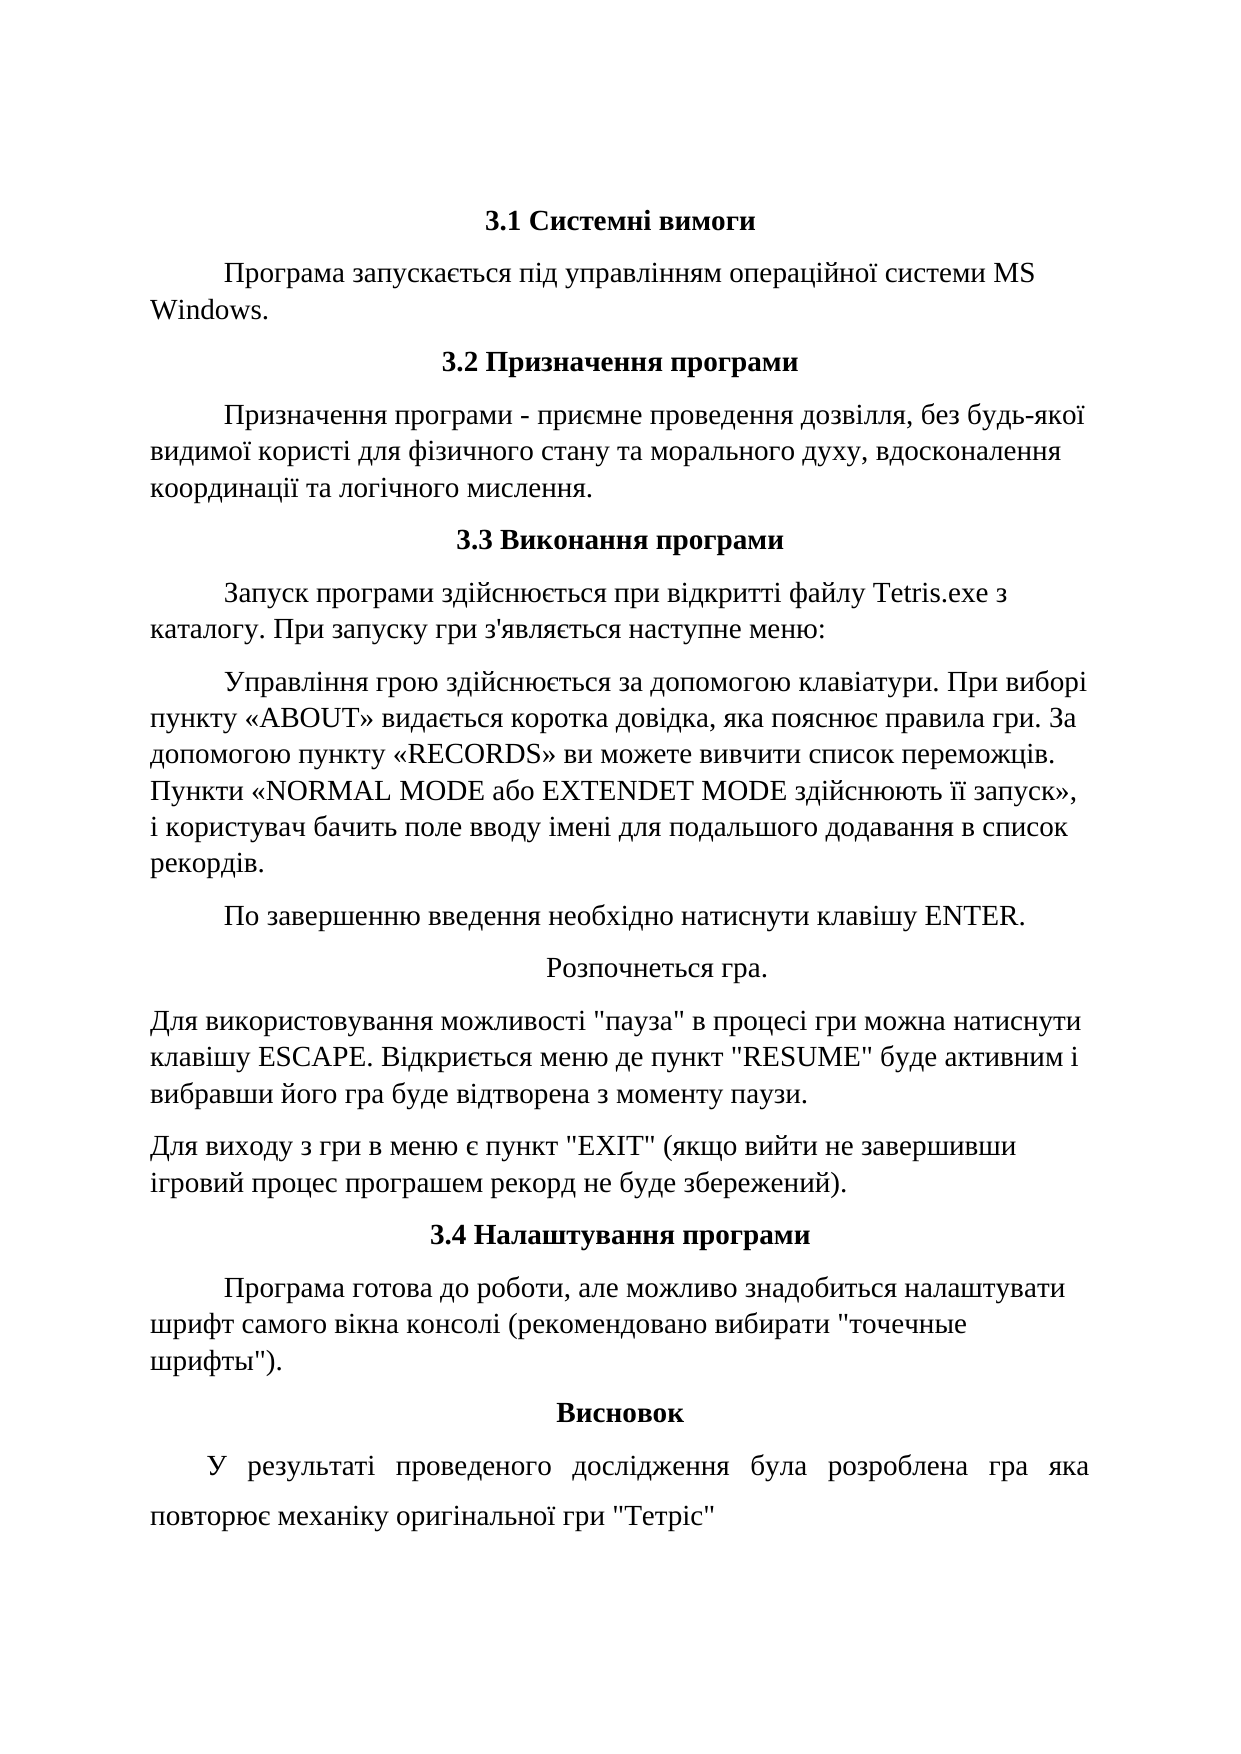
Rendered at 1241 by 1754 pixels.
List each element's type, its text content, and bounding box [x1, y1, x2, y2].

text 3.3 Виконання програми [150, 522, 1090, 556]
text 3.1 Системні вимоги [150, 203, 1090, 236]
text Для виходу з гри в меню є пункт "EXIT" (якщо вийти не завершивши ігровий процес програшем рекорд не буде збережений). [150, 1128, 1090, 1198]
text Розпочнеться гра. [150, 951, 1090, 984]
text По завершенню введення необхідно натиснути клавішу ENTER. [150, 898, 1090, 931]
text Запуск програми здійснюється при відкритті файлу Tetris.exe з каталогу. При запуску гри з'являється наступне меню: [150, 575, 1090, 645]
text 3.4 Налаштування програми [150, 1217, 1090, 1251]
text Програма готова до роботи, але можливо знадобиться налаштувати шрифт самого вікна консолі (рекомендовано вибирати "точечные шрифты"). [150, 1270, 1090, 1376]
text Для використовування можливості "пауза" в процесі гри можна натиснути клавішу ESCAPE. Відкриється меню де пункт "RESUME" буде активним і вибравши його гра буде відтворена з моменту паузи. [150, 1003, 1090, 1109]
text Висновок [150, 1395, 1090, 1429]
text Програма запускається під управлінням операційної системи MS Windows. [150, 256, 1090, 325]
text У результаті проведеного дослідження була розроблена гра яка повторює механіку оригінальної гри "Тетріс" [150, 1448, 1090, 1532]
text Призначення програми - приємне проведення дозвілля, без будь-якої видимої користі для фізичного стану та морального духу, вдосконалення координації та логічного мислення. [150, 397, 1090, 503]
text 3.2 Призначення програми [150, 344, 1090, 378]
text Управління грою здійснюється за допомогою клавіатури. При виборі пункту «ABOUT» видається коротка довідка, яка пояснює правила гри. За допомогою пункту «RECORDS» ви можете вивчити список переможців. Пункти «NORMAL MODE або EXTENDET MODE здійснюють її запуск», і користувач бачить поле вводу імені для подальшого додавання в список рекордів. [150, 664, 1090, 878]
